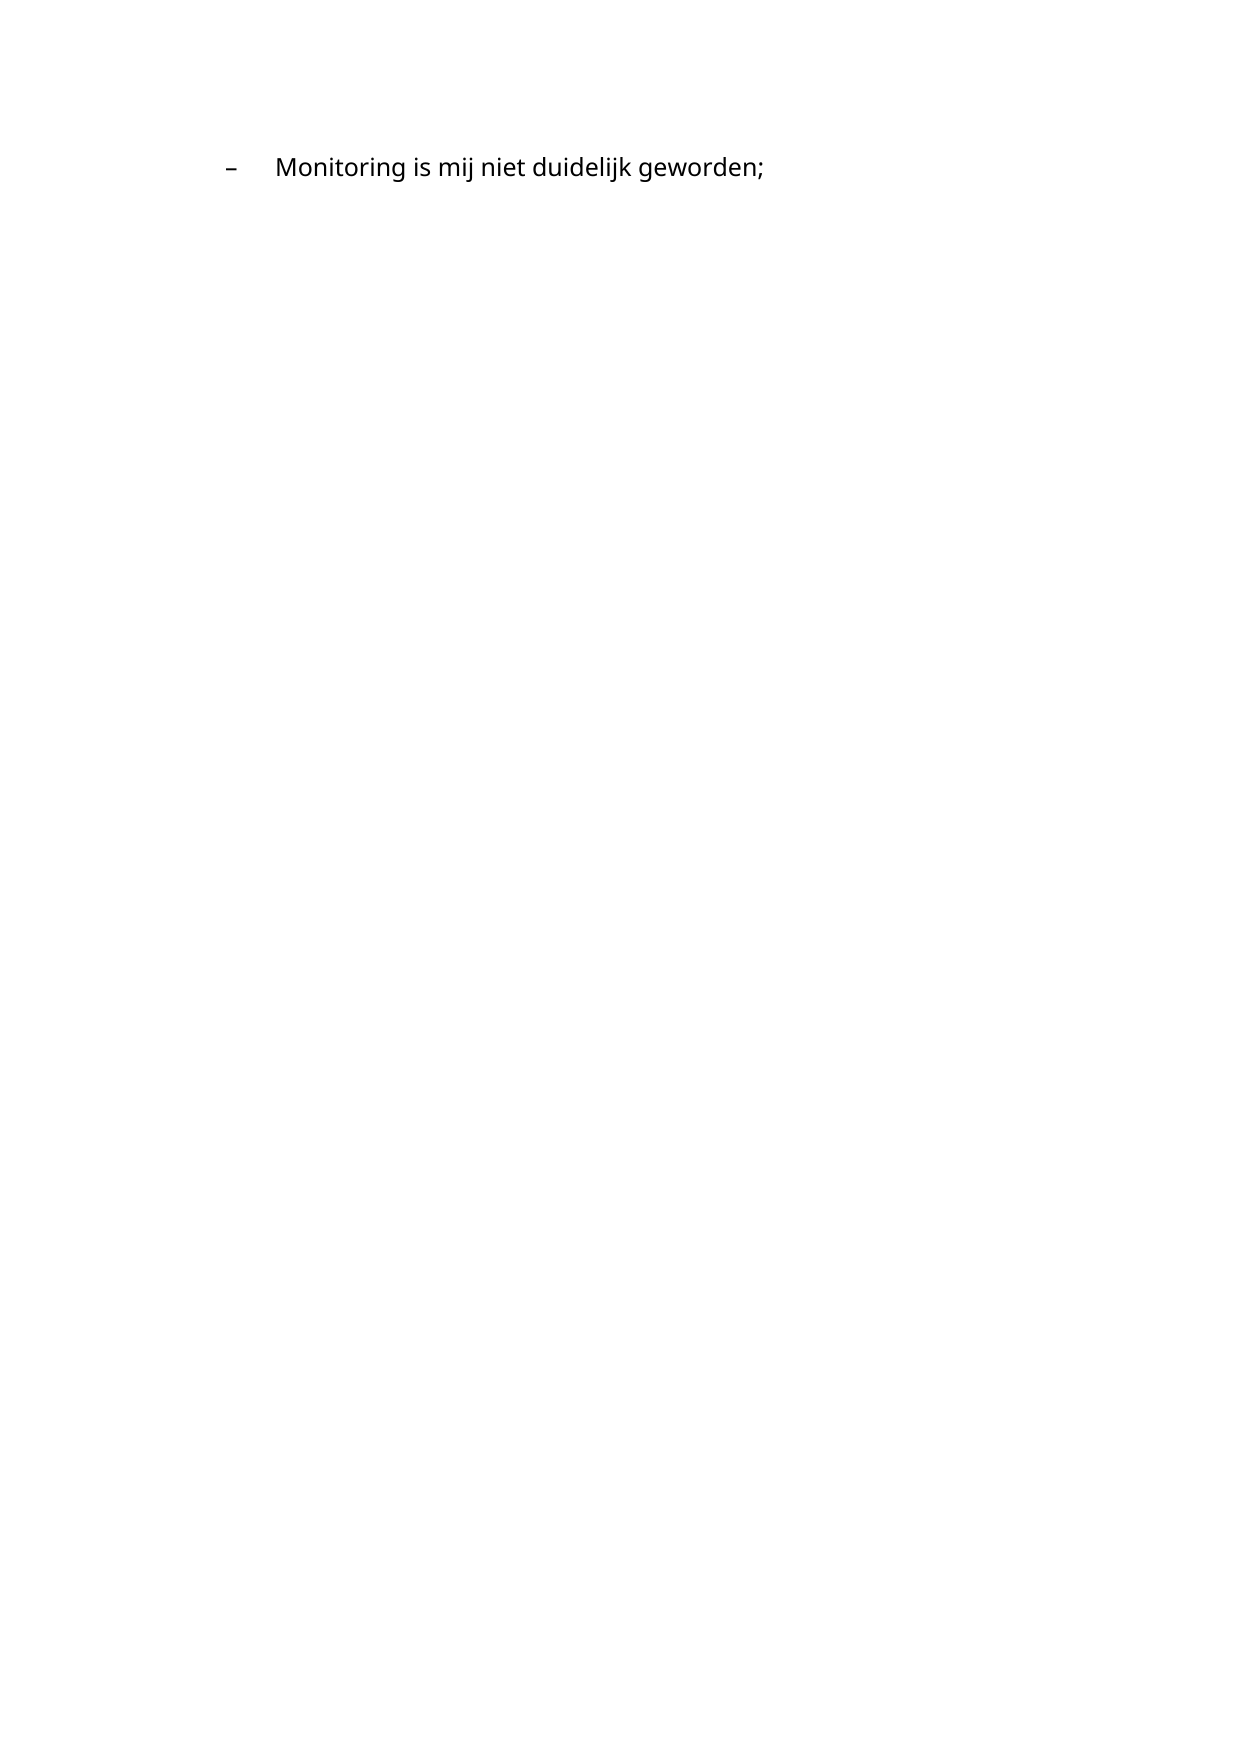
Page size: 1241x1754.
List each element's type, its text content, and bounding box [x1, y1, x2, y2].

list Monitoring is mij niet duidelijk geworden; [225, 150, 1090, 184]
